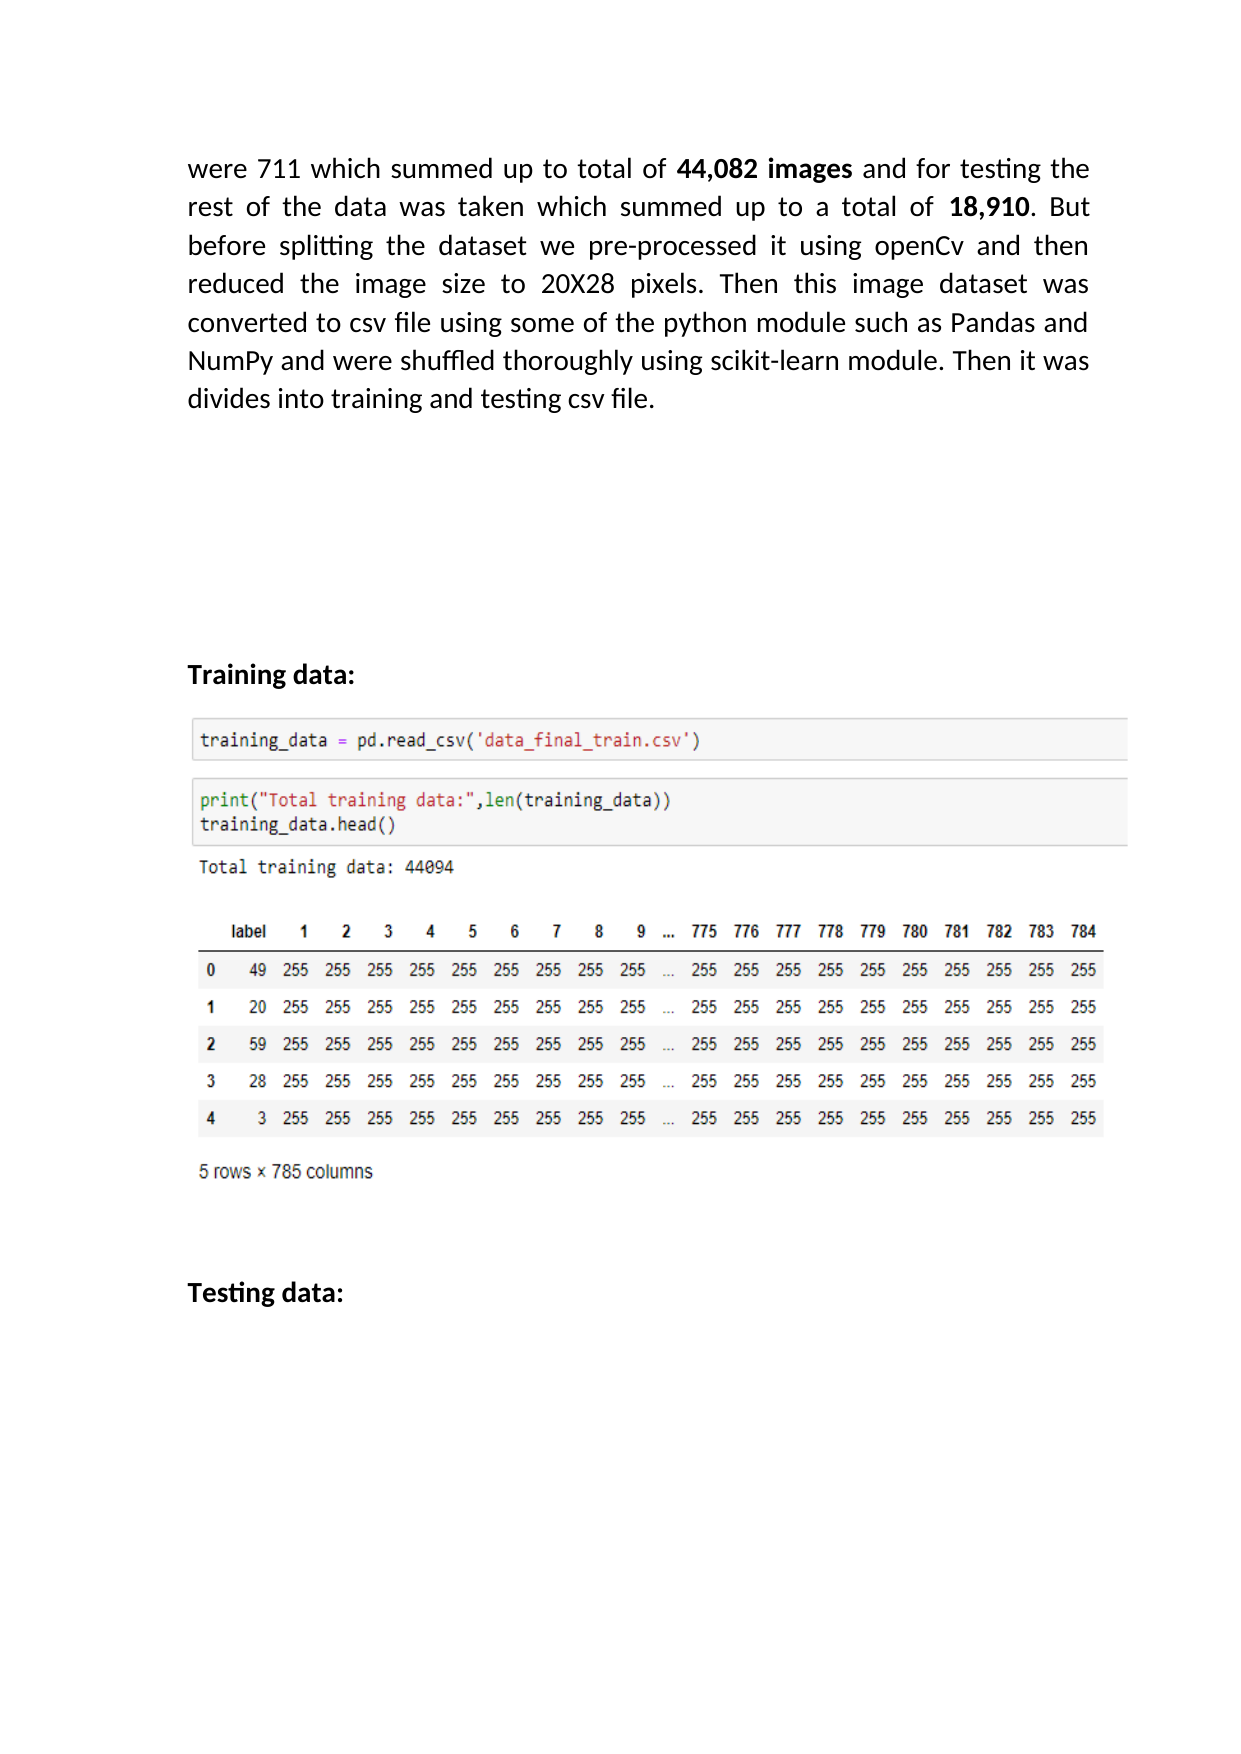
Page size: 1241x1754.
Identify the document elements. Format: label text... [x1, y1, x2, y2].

picture [187, 711, 1128, 1190]
text Testing data: [187, 1274, 1090, 1310]
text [187, 150, 1090, 416]
text Training data: [187, 656, 1090, 692]
